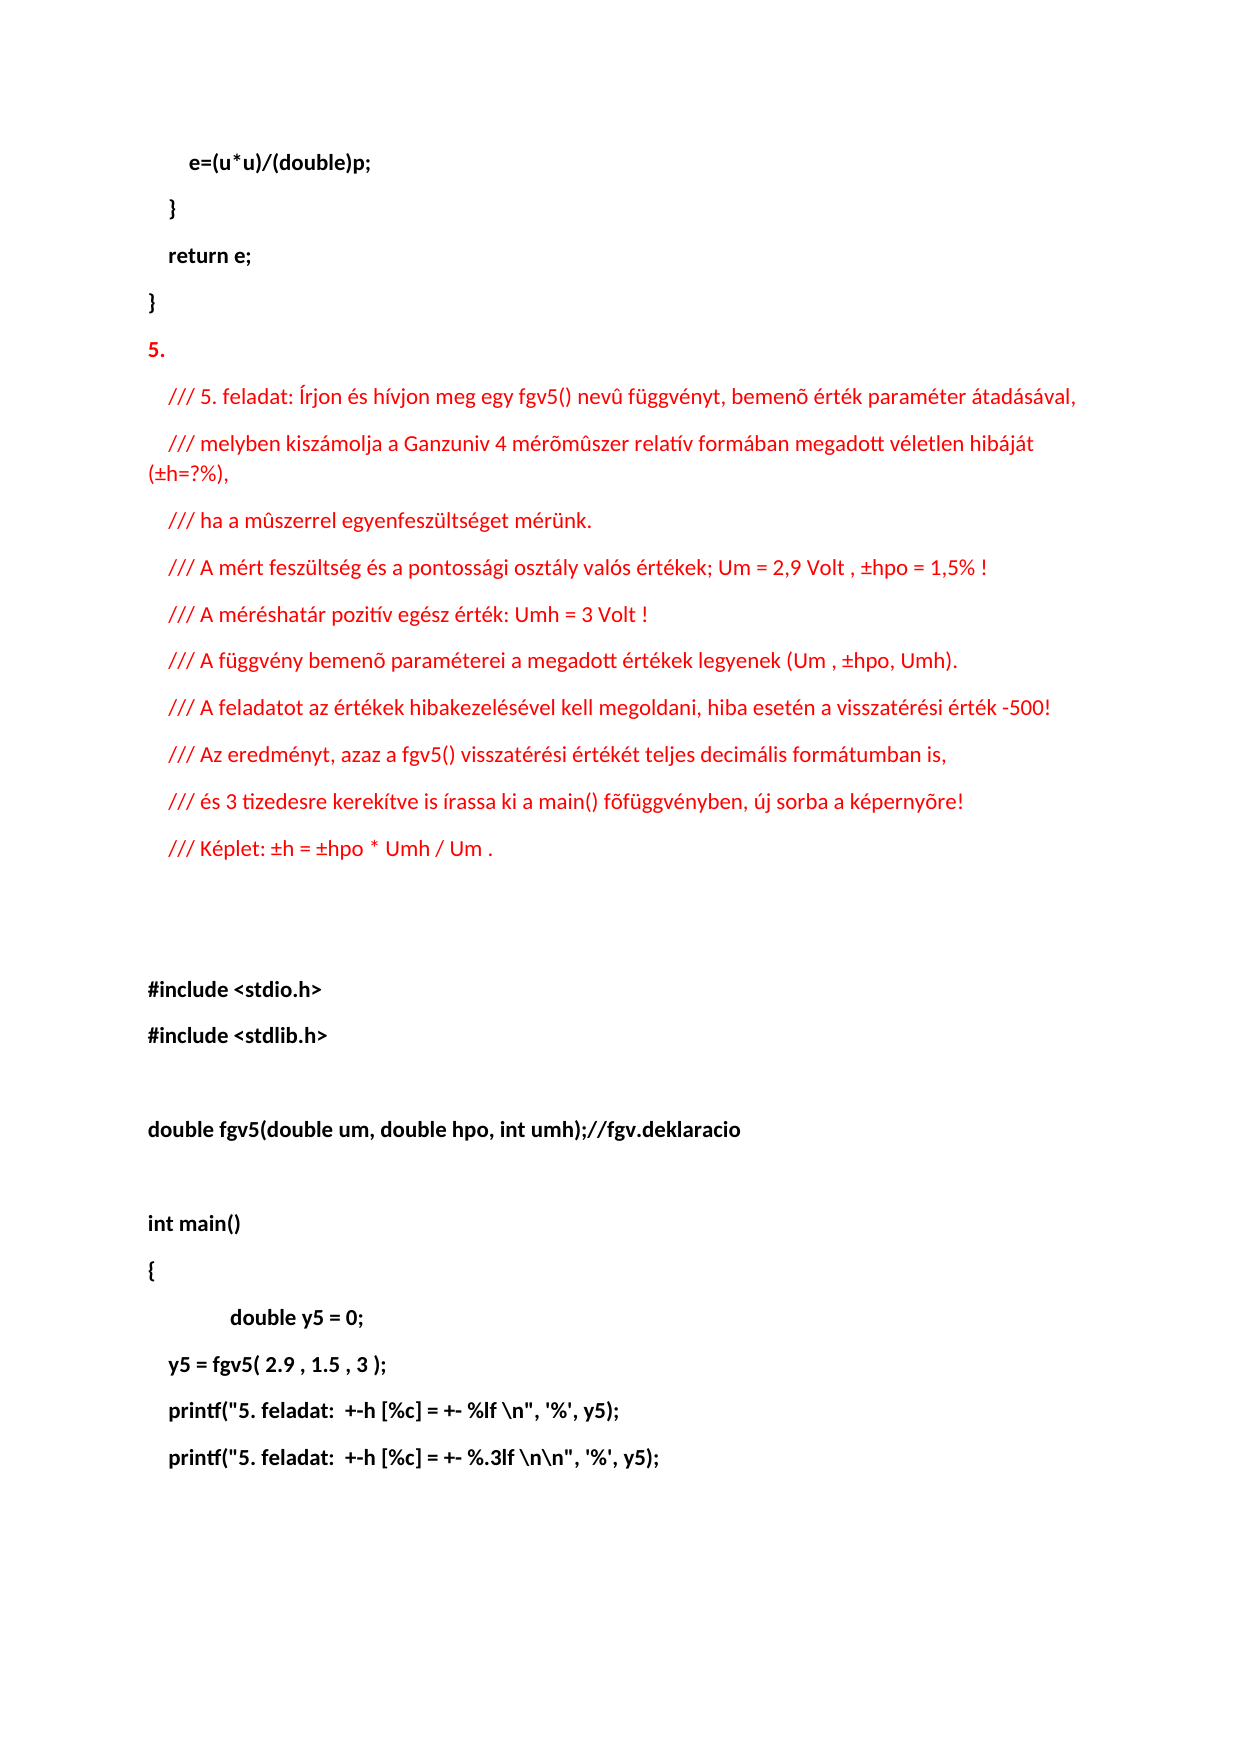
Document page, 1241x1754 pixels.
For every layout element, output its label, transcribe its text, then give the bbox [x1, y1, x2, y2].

text /// A mért feszültség és a pontossági osztály valós értékek; Um = 2,9 Volt , ±hpo = 1,5% ! [148, 553, 1093, 581]
text 5. [148, 335, 1093, 363]
text double fgv5(double um, double hpo, int umh);//fgv.deklaracio [148, 1115, 1093, 1143]
text /// A méréshatár pozitív egész érték: Umh = 3 Volt ! [148, 600, 1093, 628]
text } [148, 288, 1093, 316]
text int main() [148, 1209, 1093, 1237]
text y5 = fgv5( 2.9 , 1.5 , 3 ); [148, 1350, 1093, 1378]
text #include <stdio.h> [148, 975, 1093, 1003]
text /// A feladatot az értékek hibakezelésével kell megoldani, hiba esetén a visszatérési érték -500! [148, 693, 1093, 721]
text /// melyben kiszámolja a Ganzuniv 4 mérõmûszer relatív formában megadott véletlen hibáját (±h=?%), [148, 429, 1093, 487]
text printf("5. feladat: +-h [%c] = +- %.3lf \n\n", '%', y5); [148, 1443, 1093, 1471]
text { [148, 1256, 1093, 1284]
text e=(u*u)/(double)p; [148, 148, 1093, 176]
text /// 5. feladat: Írjon és hívjon meg egy fgv5() nevû függvényt, bemenõ érték paraméter átadásával, [148, 382, 1093, 410]
text /// Az eredményt, azaz a fgv5() visszatérési értékét teljes decimális formátumban is, [148, 740, 1093, 768]
text /// ha a mûszerrel egyenfeszültséget mérünk. [148, 506, 1093, 534]
text /// Képlet: ±h = ±hpo * Umh / Um . [148, 834, 1093, 862]
text double y5 = 0; [148, 1303, 1093, 1331]
text /// és 3 tizedesre kerekítve is írassa ki a main() fõfüggvényben, új sorba a képernyõre! [148, 787, 1093, 815]
text } [148, 194, 1093, 222]
text #include <stdlib.h> [148, 1022, 1093, 1049]
text printf("5. feladat: +-h [%c] = +- %lf \n", '%', y5); [148, 1397, 1093, 1424]
text /// A függvény bemenõ paraméterei a megadott értékek legyenek (Um , ±hpo, Umh). [148, 647, 1093, 674]
text return e; [148, 241, 1093, 269]
